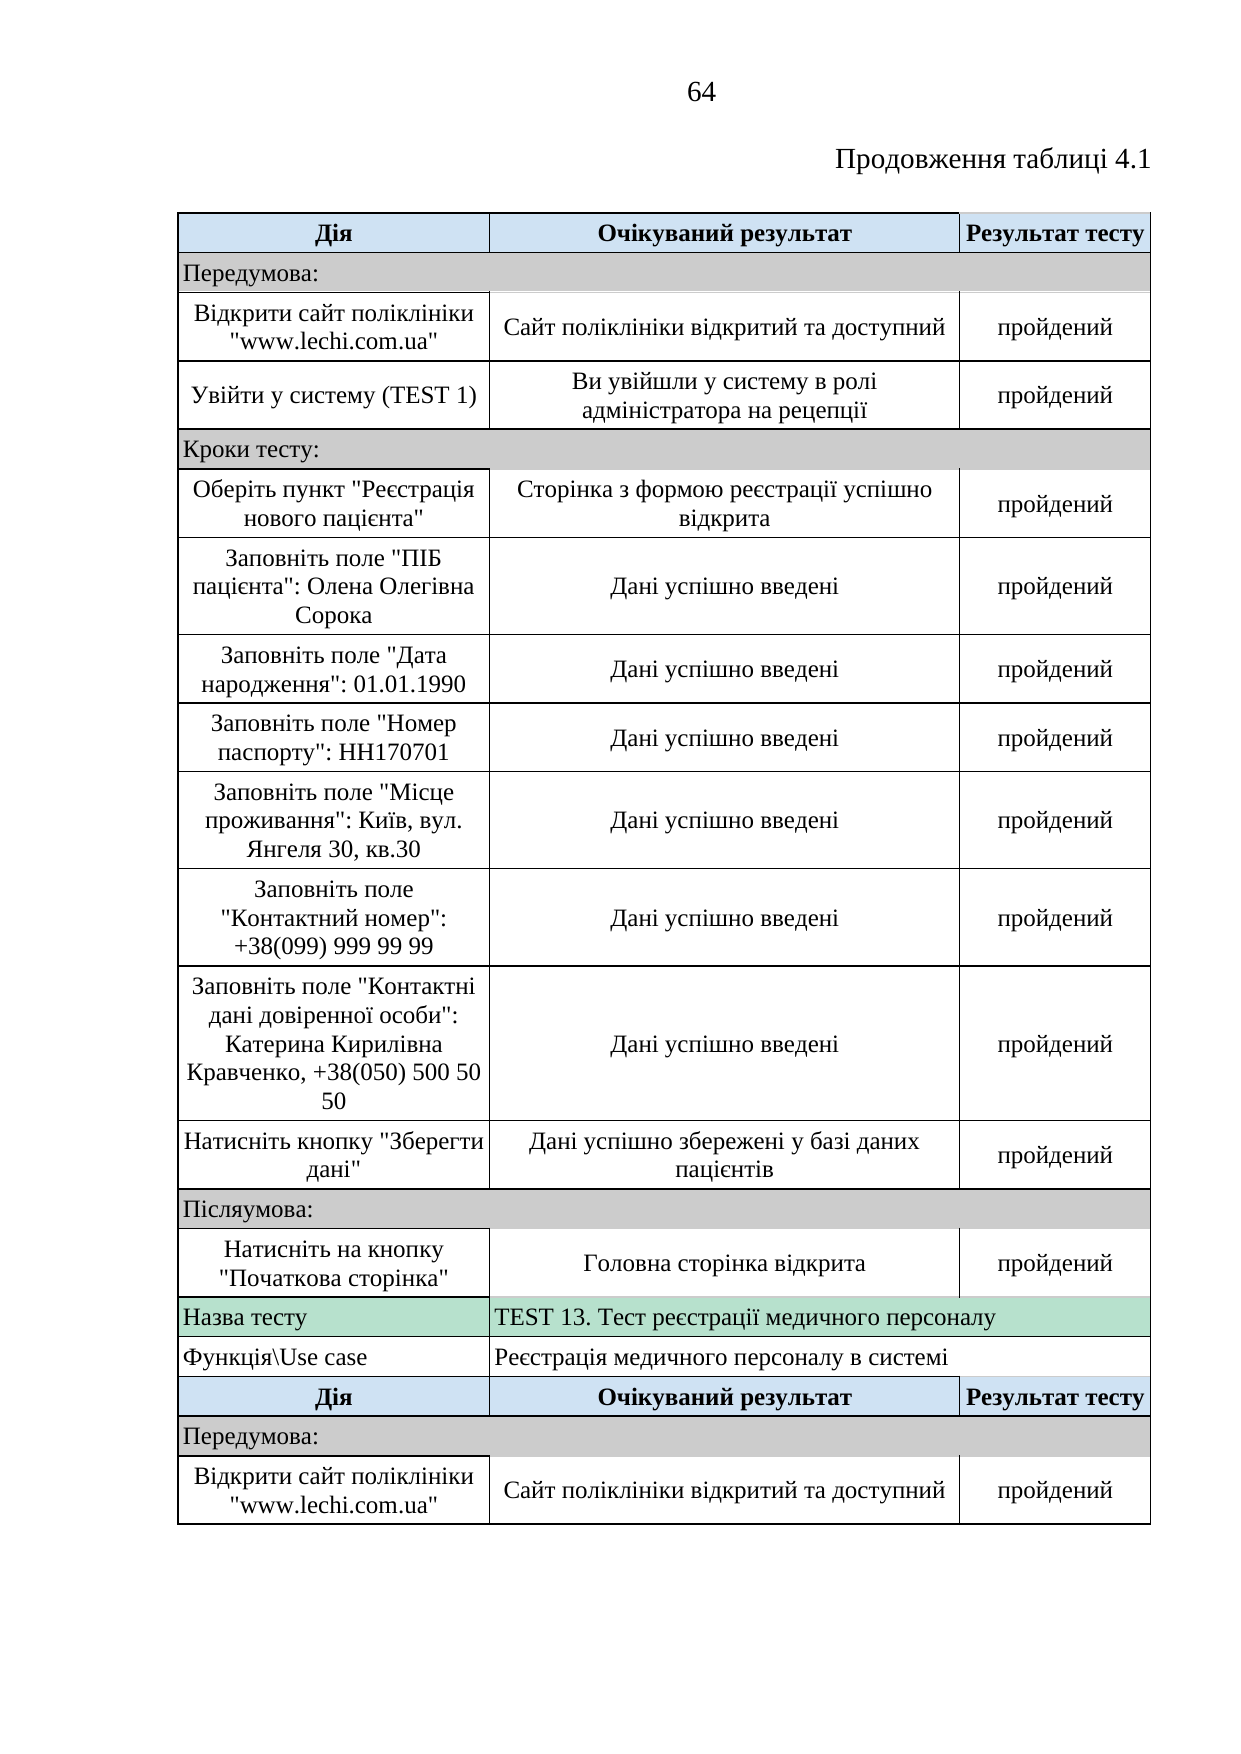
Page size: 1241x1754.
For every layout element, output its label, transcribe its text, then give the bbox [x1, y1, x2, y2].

table_cell Дані успішно введені [490, 538, 959, 634]
table_header Дія [179, 214, 489, 252]
table_cell Натисніть кнопку "Зберегти дані" [179, 1121, 489, 1188]
table_cell Заповніть поле "ПІБ пацієнта": Олена Олегівна Сорока [179, 538, 489, 634]
table_cell Заповніть поле "Дата народження": 01.01.1990 [179, 635, 489, 702]
table_cell Дані успішно введені [490, 772, 959, 868]
table_cell пройдений [960, 772, 1150, 868]
table_cell Заповніть поле "Контактні дані довіренної особи": Катерина Кирилівна Кравченко, +38(050) 500 50 50 [179, 967, 489, 1119]
table_cell Результат тесту [960, 1377, 1150, 1415]
table_cell Сайт поліклініки відкритий та доступний [490, 293, 959, 360]
table_cell пройдений [960, 538, 1150, 634]
table_cell Дія [179, 1377, 489, 1415]
table_cell Відкрити сайт поліклініки "www.lechi.com.ua" [179, 1457, 489, 1523]
table_header Результат тесту [960, 214, 1150, 252]
table_cell Очікуваний результат [490, 1377, 959, 1415]
table_cell Сторінка з формою реєстрації успішно відкрита [490, 470, 959, 536]
table_cell пройдений [960, 869, 1150, 965]
table_cell пройдений [960, 1121, 1150, 1188]
table_cell Заповніть поле "Контактний номер": +38(099) 999 99 99 [179, 869, 489, 965]
table_cell пройдений [960, 967, 1150, 1119]
table_cell Функція\Use case [179, 1337, 489, 1376]
table_cell Дані успішно введені [490, 869, 959, 965]
table_cell Сайт поліклініки відкритий та доступний [490, 1457, 959, 1523]
table_cell Головна сторінка відкрита [490, 1229, 959, 1296]
table_cell Ви увійшли у систему в ролі адміністратора на рецепції [490, 362, 959, 428]
table_cell Дані успішно введені [490, 967, 959, 1119]
table_cell Дані успішно введені [490, 704, 959, 771]
table_cell Дані успішно введені [490, 635, 959, 702]
table_cell Дані успішно збережені у базі даних пацієнтів [490, 1121, 959, 1188]
table_cell Реєстрація медичного персоналу в системі [490, 1337, 1150, 1376]
table_cell Передумова: [179, 1417, 1150, 1455]
table_cell Кроки тесту: [179, 430, 1150, 468]
table_cell пройдений [960, 293, 1150, 360]
table_cell пройдений [960, 362, 1150, 428]
table_cell Заповніть поле "Номер паспорту": НН170701 [179, 704, 489, 771]
table_cell Відкрити сайт поліклініки "www.lechi.com.ua" [179, 293, 489, 360]
table_cell пройдений [960, 470, 1150, 536]
table_cell Назва тесту [179, 1298, 489, 1336]
text Продовження таблиці 4.1 [177, 141, 1152, 174]
table_cell пройдений [960, 635, 1150, 702]
table_cell Увійти у систему (TEST 1) [179, 362, 489, 428]
table_cell Заповніть поле "Місце проживання": Київ, вул. Янгеля 30, кв.30 [179, 772, 489, 868]
table_cell Оберіть пункт "Реєстрація нового пацієнта" [179, 470, 489, 536]
table_cell Натисніть на кнопку "Початкова сторінка" [179, 1229, 489, 1296]
table_cell Післяумова: [179, 1190, 1150, 1228]
table_cell Передумова: [179, 253, 1150, 291]
table_cell пройдений [960, 1229, 1150, 1296]
table_cell TEST 13. Тест реєстрації медичного персоналу [490, 1298, 1150, 1336]
table_cell пройдений [960, 1457, 1150, 1523]
table_header Очікуваний результат [490, 214, 959, 252]
table_cell пройдений [960, 704, 1150, 771]
